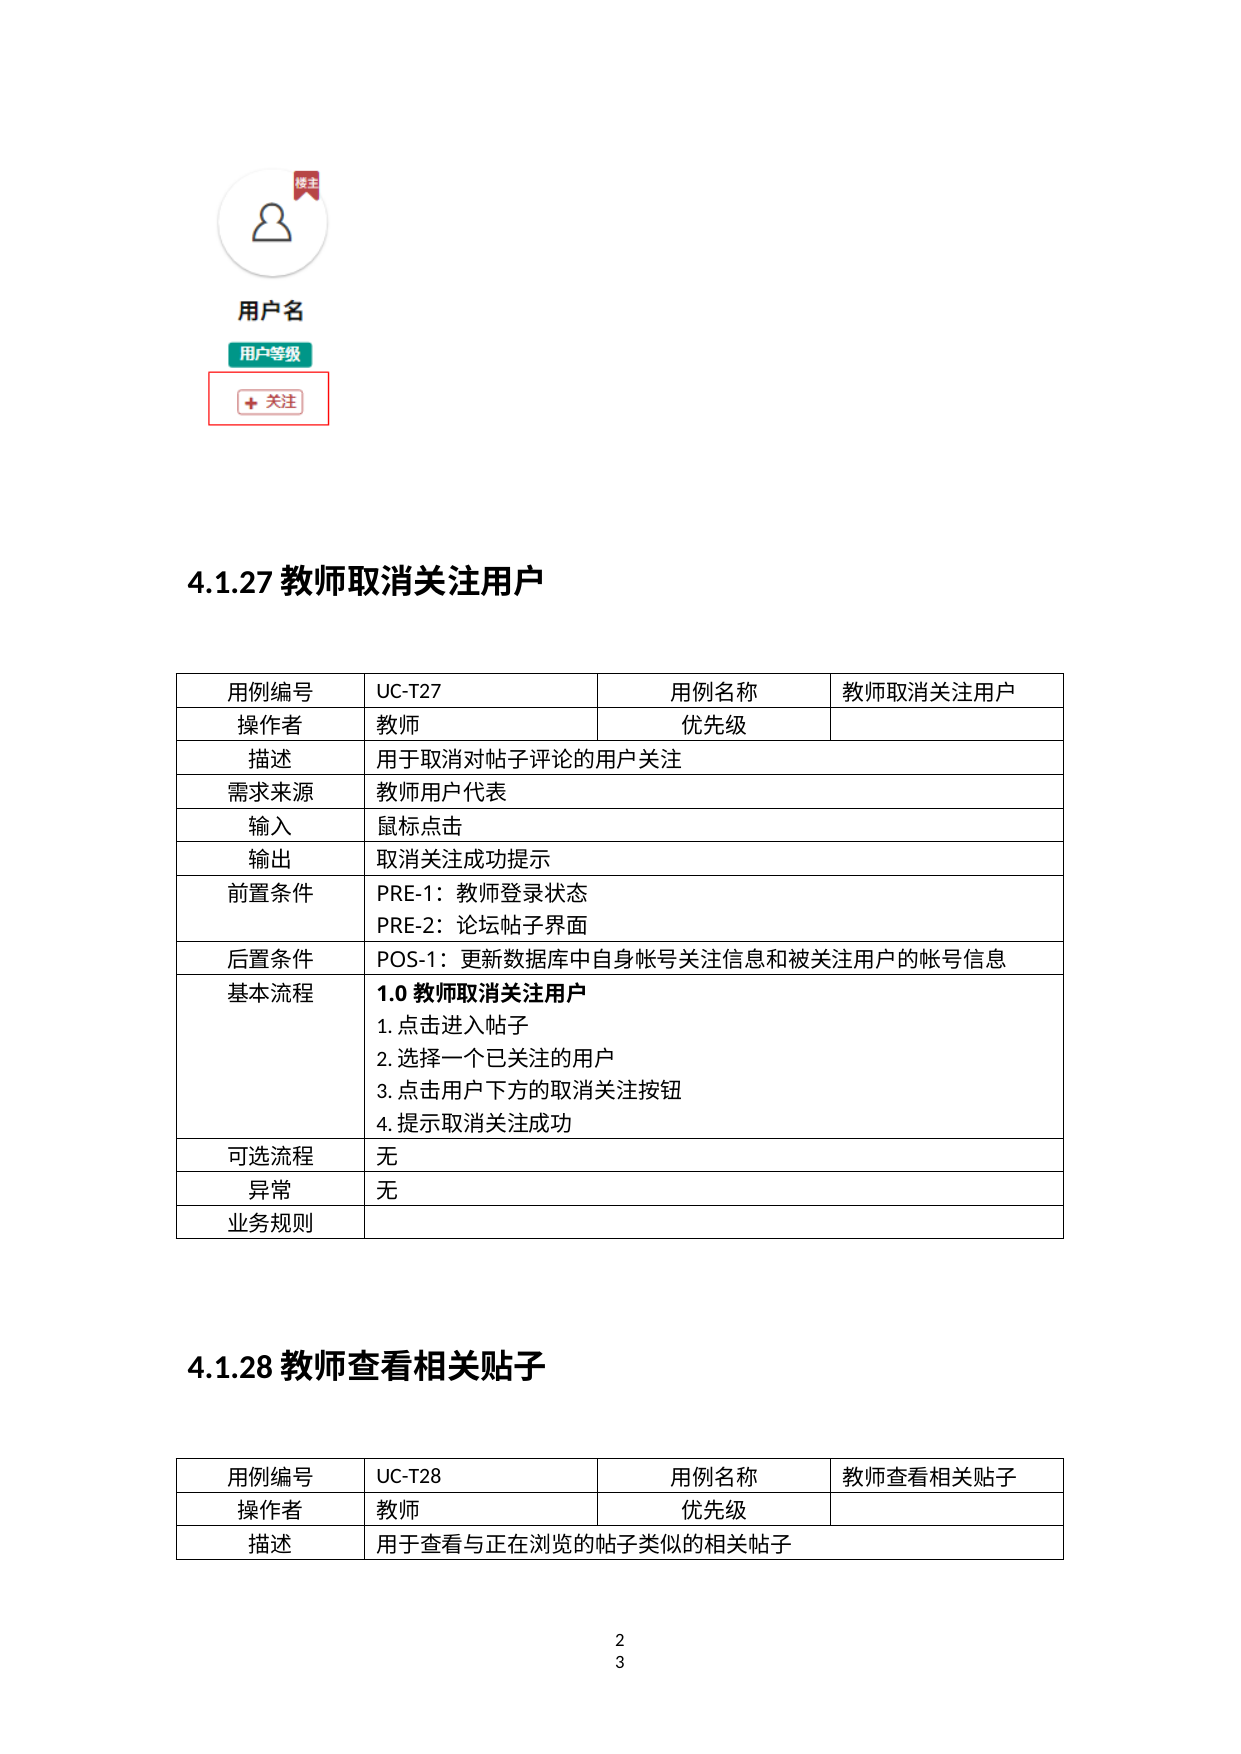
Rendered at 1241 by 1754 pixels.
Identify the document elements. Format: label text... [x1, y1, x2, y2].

table_cell 异常 [177, 1172, 364, 1205]
table_header 用例编号 [177, 1459, 364, 1492]
table_header 教师查看相关贴子 [831, 1459, 1063, 1492]
table_cell 鼠标点击 [365, 809, 1063, 841]
table_cell PRE-1：教师登录状态 PRE-2：论坛帖子界面 [365, 876, 1063, 941]
table_cell 优先级 [598, 708, 830, 740]
table_cell 业务规则 [177, 1206, 364, 1238]
table_cell 描述 [177, 741, 364, 774]
table_cell 输入 [177, 809, 364, 841]
table_header 用例名称 [598, 674, 830, 707]
table_cell 用于取消对帖子评论的用户关注 [365, 741, 1063, 774]
table_header UC-T28 [365, 1459, 597, 1492]
table_cell 基本流程 [177, 975, 364, 1138]
table_cell 教师用户代表 [365, 775, 1063, 807]
table_header 用例编号 [177, 674, 364, 707]
table_cell 教师 [365, 1493, 597, 1525]
table_header UC-T27 [365, 674, 597, 707]
table_cell 优先级 [598, 1493, 830, 1525]
picture [187, 162, 357, 462]
table_header 教师取消关注用户 [831, 674, 1063, 707]
table_cell 需求来源 [177, 775, 364, 807]
table_cell [831, 1493, 1063, 1525]
table_cell 1.0 教师取消关注用户 1. 点击进入帖子 2. 选择一个已关注的用户 3. 点击用户下方的取消关注按钮 4. 提示取消关注成功 [365, 975, 1063, 1138]
table_cell 教师 [365, 708, 597, 740]
table_cell 可选流程 [177, 1139, 364, 1171]
table_cell 后置条件 [177, 942, 364, 974]
subtitle 教师查看相关贴子 [187, 1331, 1053, 1396]
table_cell 用于查看与正在浏览的帖子类似的相关帖子 [365, 1526, 1063, 1559]
subtitle 教师取消关注用户 [187, 547, 1053, 612]
table_cell 无 [365, 1172, 1063, 1205]
table_header 用例名称 [598, 1459, 830, 1492]
table_cell 操作者 [177, 1493, 364, 1525]
table_cell 操作者 [177, 708, 364, 740]
table_cell 取消关注成功提示 [365, 842, 1063, 874]
table_cell 无 [365, 1139, 1063, 1171]
table_cell 描述 [177, 1526, 364, 1559]
table_cell 前置条件 [177, 876, 364, 941]
table_cell [831, 708, 1063, 740]
table_cell POS-1：更新数据库中自身帐号关注信息和被关注用户的帐号信息 [365, 942, 1063, 974]
table_cell [365, 1206, 1063, 1238]
table_cell 输出 [177, 842, 364, 874]
